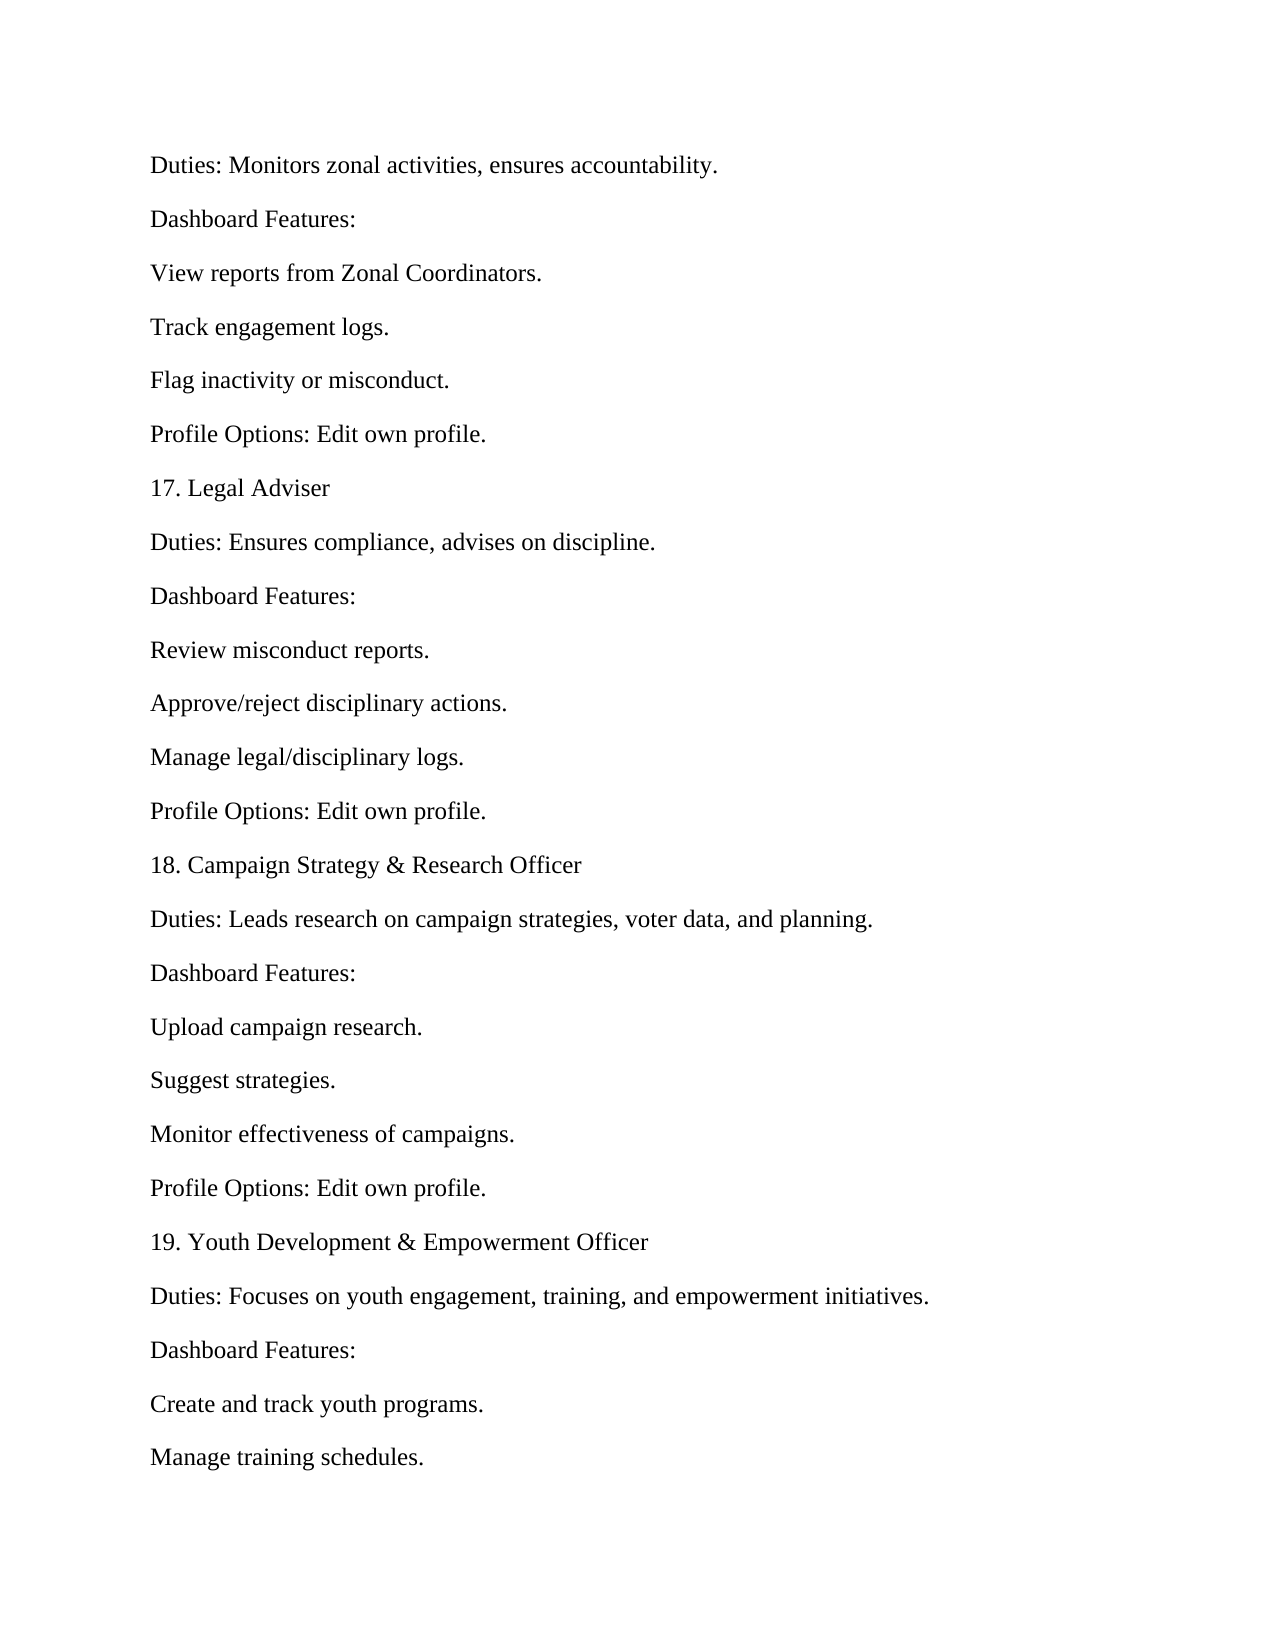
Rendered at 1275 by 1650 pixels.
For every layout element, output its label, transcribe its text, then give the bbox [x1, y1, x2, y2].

text Create and track youth programs. [150, 1389, 1125, 1417]
text Manage training schedules. [150, 1442, 1125, 1471]
text Profile Options: Edit own profile. [150, 796, 1125, 825]
text 17. Legal Adviser [150, 473, 1125, 502]
text Review misconduct reports. [150, 635, 1125, 663]
text Dashboard Features: [150, 1335, 1125, 1363]
text Approve/reject disciplinary actions. [150, 688, 1125, 717]
text Duties: Monitors zonal activities, ensures accountability. [150, 150, 1125, 179]
text Duties: Leads research on campaign strategies, voter data, and planning. [150, 904, 1125, 933]
text Profile Options: Edit own profile. [150, 419, 1125, 448]
text Suggest strategies. [150, 1066, 1125, 1094]
text 19. Youth Development & Empowerment Officer [150, 1227, 1125, 1256]
text Dashboard Features: [150, 581, 1125, 609]
text Profile Options: Edit own profile. [150, 1173, 1125, 1202]
text Manage legal/disciplinary logs. [150, 742, 1125, 771]
text Track engagement logs. [150, 312, 1125, 340]
text Duties: Focuses on youth engagement, training, and empowerment initiatives. [150, 1281, 1125, 1310]
text Dashboard Features: [150, 204, 1125, 233]
text 18. Campaign Strategy & Research Officer [150, 850, 1125, 879]
text Dashboard Features: [150, 958, 1125, 987]
text Duties: Ensures compliance, advises on discipline. [150, 527, 1125, 556]
text View reports from Zonal Coordinators. [150, 258, 1125, 286]
text Flag inactivity or misconduct. [150, 365, 1125, 394]
text Upload campaign research. [150, 1012, 1125, 1040]
text Monitor effectiveness of campaigns. [150, 1119, 1125, 1148]
